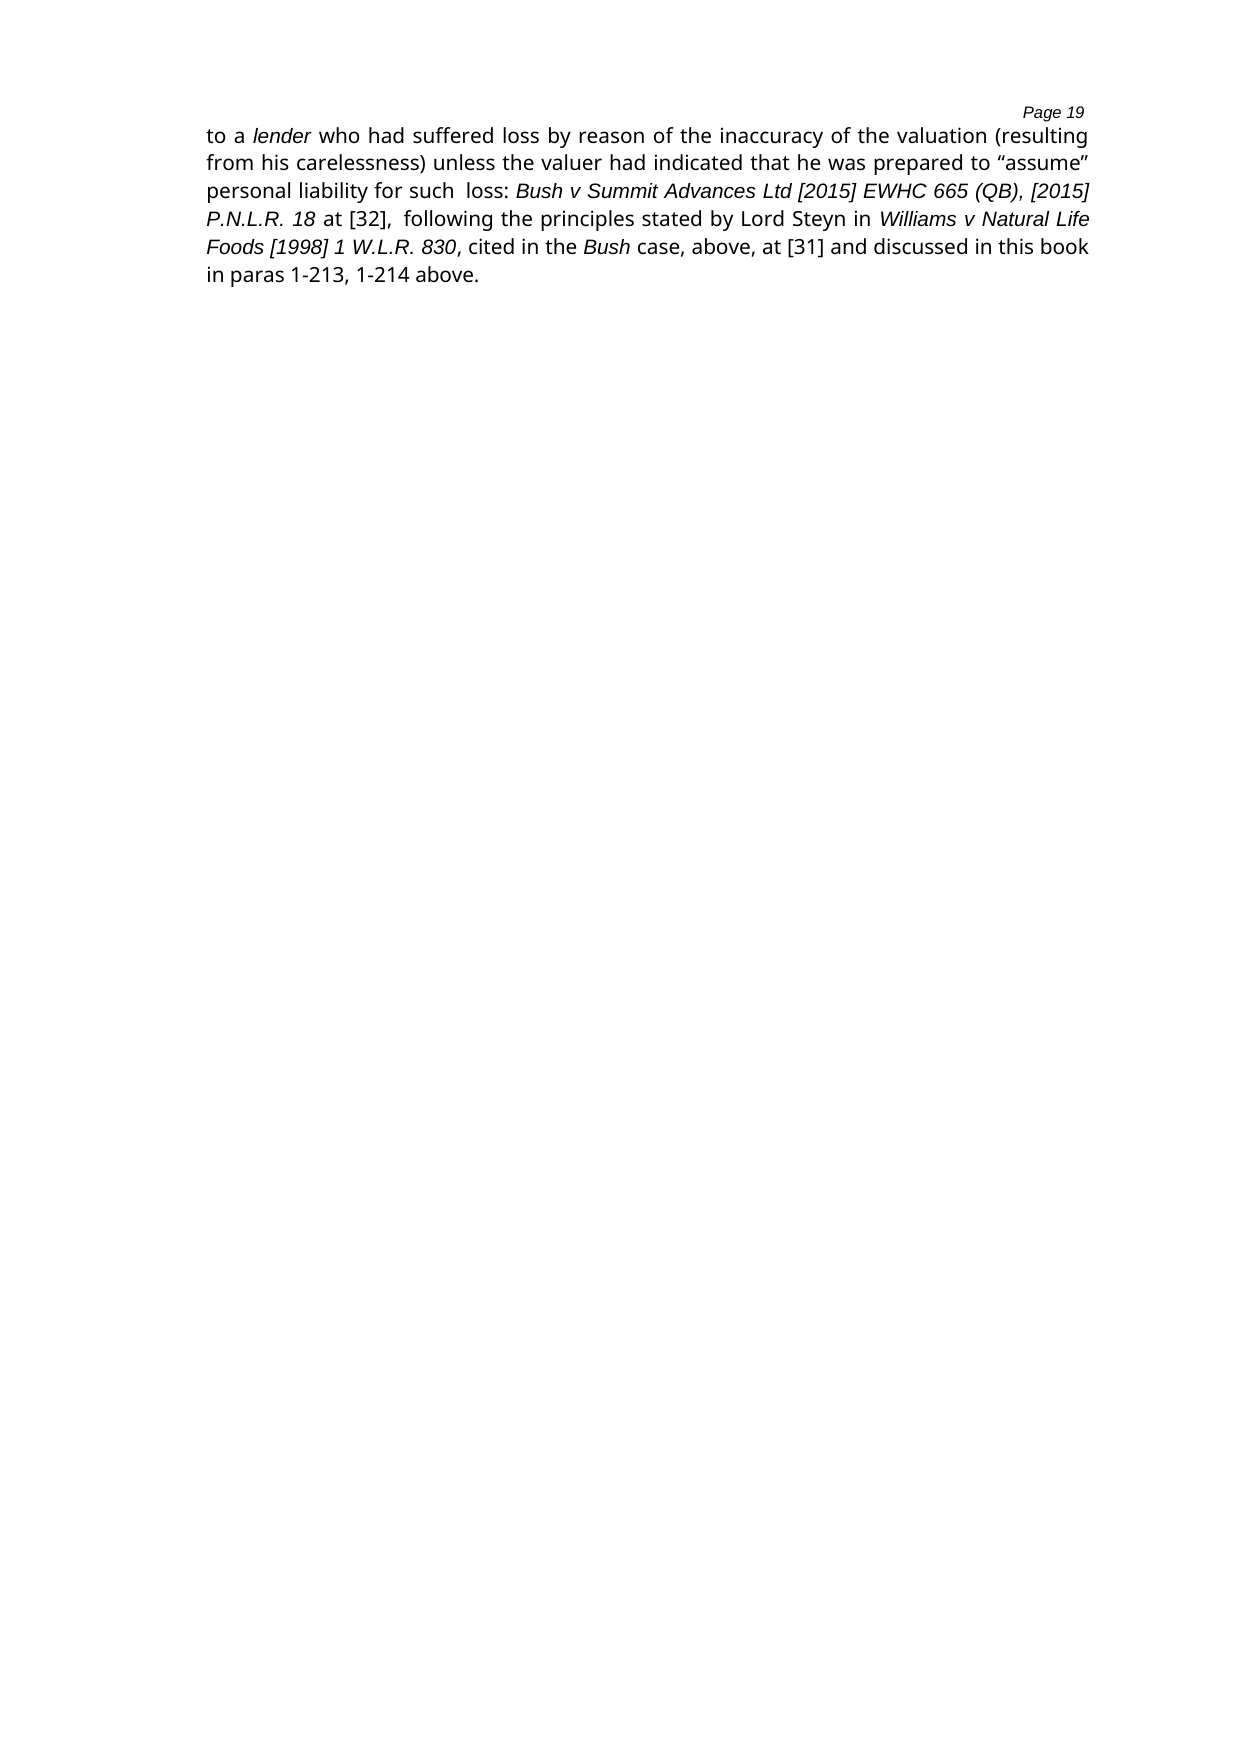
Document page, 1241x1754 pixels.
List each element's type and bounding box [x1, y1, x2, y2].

text [150, 121, 1090, 288]
